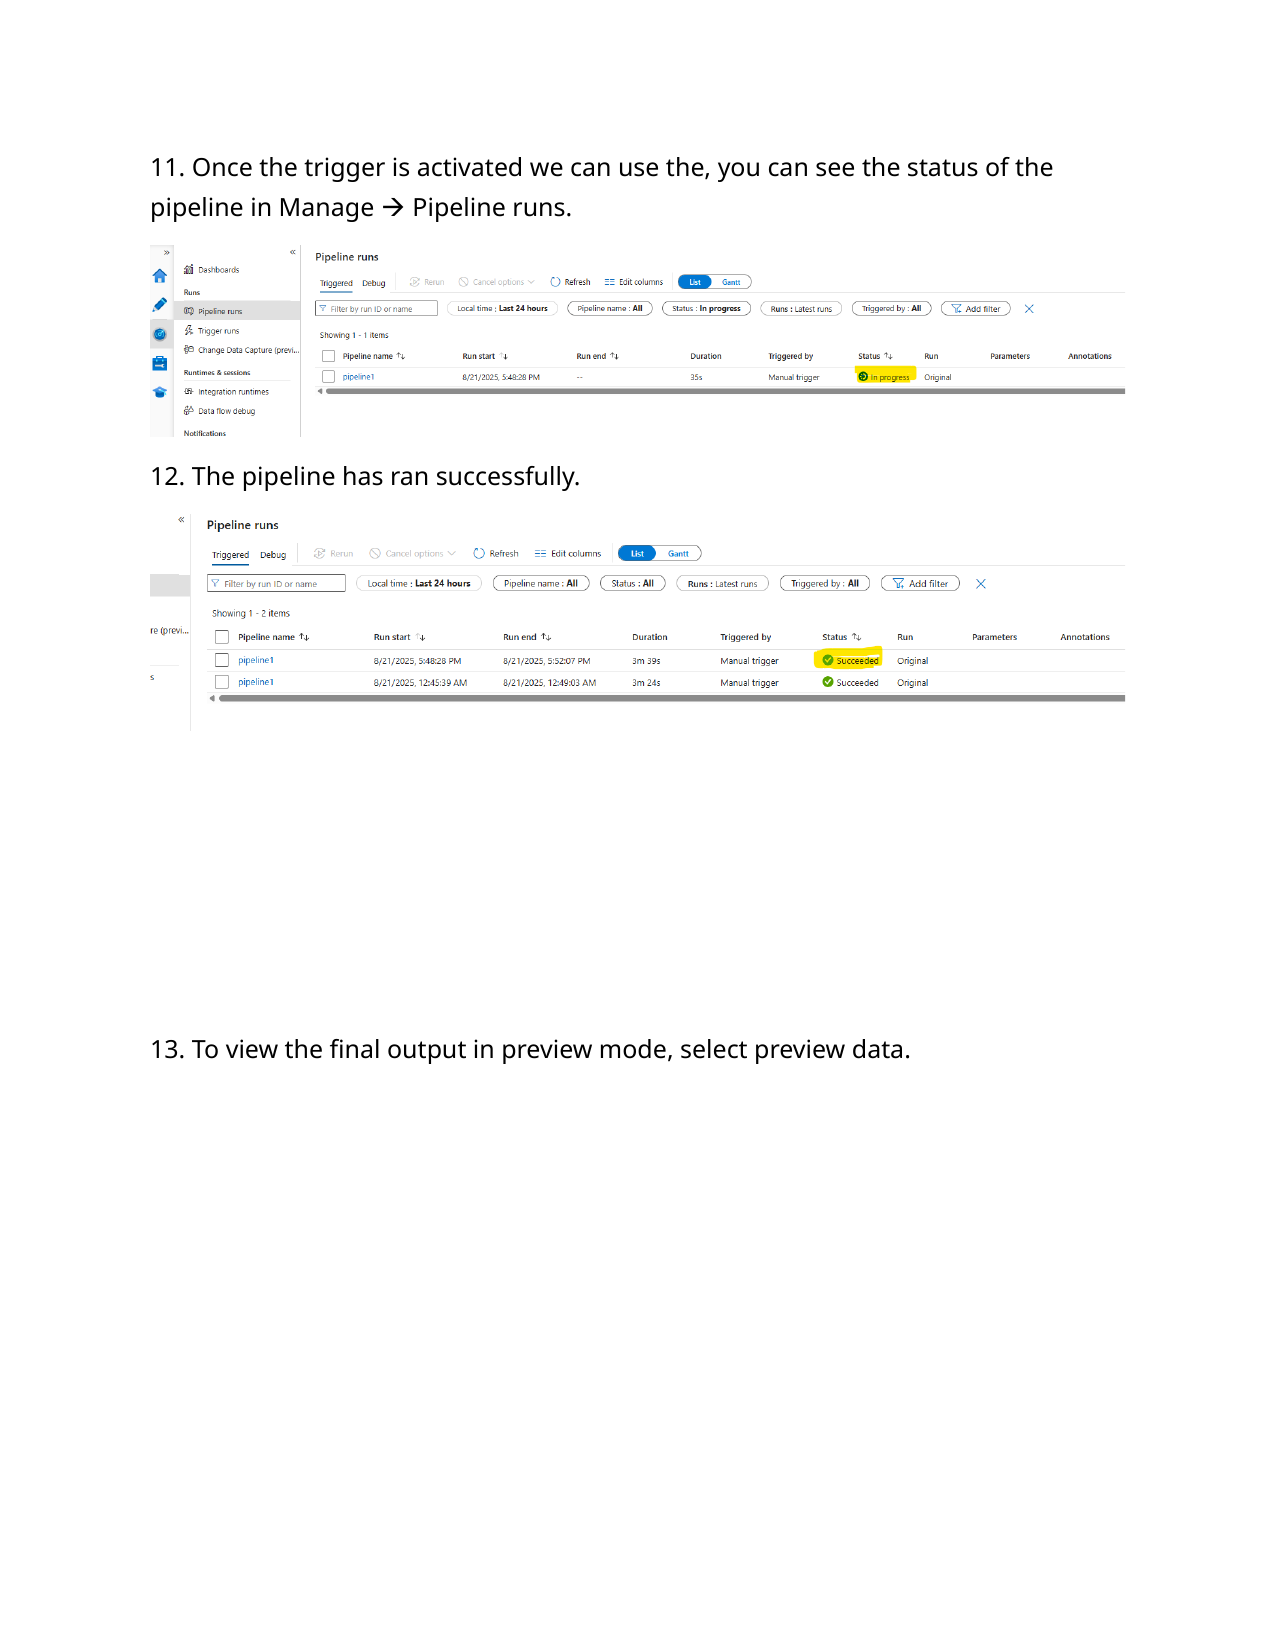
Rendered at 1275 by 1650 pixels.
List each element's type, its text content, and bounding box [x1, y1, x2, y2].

picture [150, 245, 1125, 437]
text 11. Once the trigger is activated we can use the, you can see the status of the pipeline in Manage Pipeline runs. [150, 150, 1125, 223]
picture [150, 514, 1125, 731]
text 12. The pipeline has ran successfully. [150, 458, 1125, 492]
text 13. To view the final output in preview mode, select preview data. [150, 1032, 1125, 1066]
